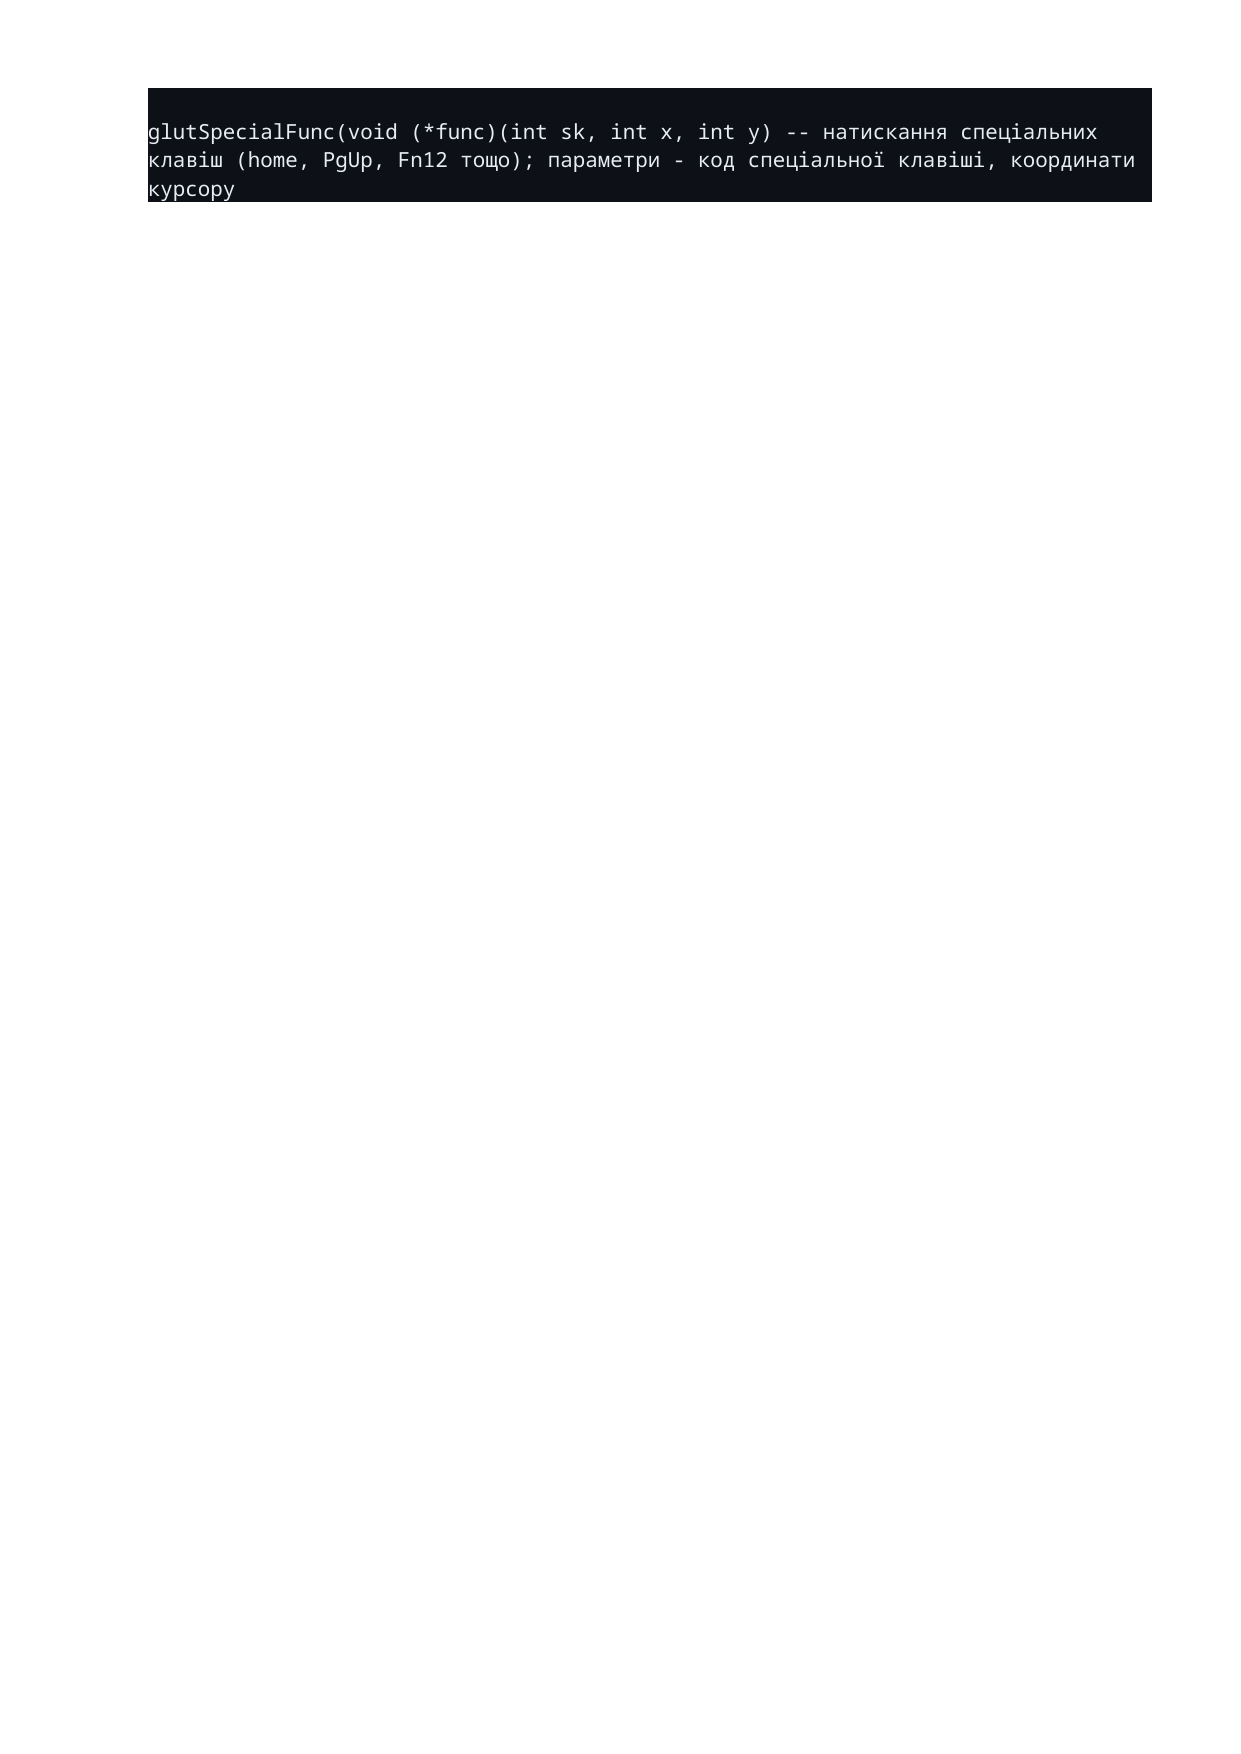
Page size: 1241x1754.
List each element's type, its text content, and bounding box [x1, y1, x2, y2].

text glutSpecialFunc(void (*func)(int sk, int x, int y) -- натискання спеціальних клавіш (home, PgUp, Fn12 тощо); параметри - код спеціальної клавіші, координати курсору [148, 117, 1152, 202]
